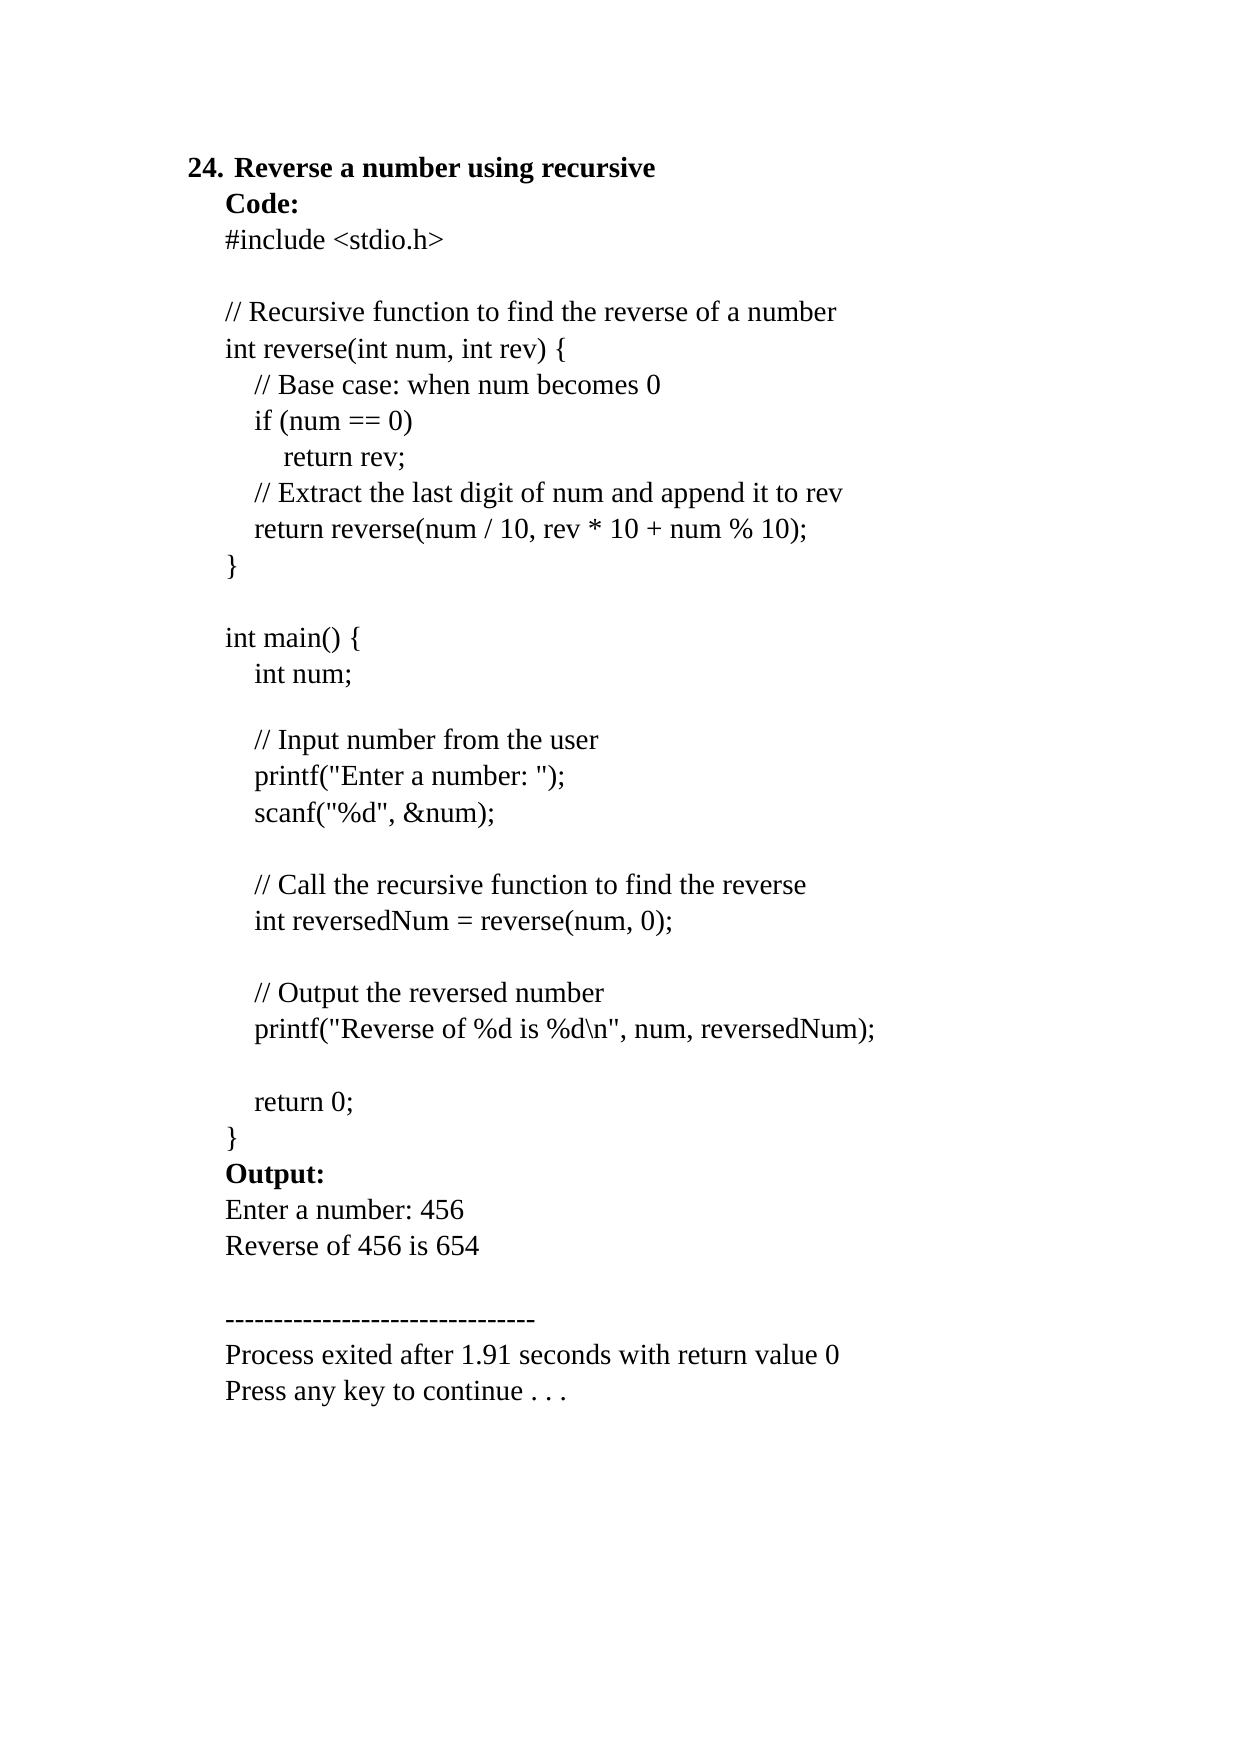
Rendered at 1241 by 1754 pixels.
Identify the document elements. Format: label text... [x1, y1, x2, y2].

list // Extract the last digit of num and append it to rev [225, 475, 1090, 509]
list printf("Reverse of %d is %d\n", num, reversedNum); [225, 1012, 1090, 1045]
list Code: [225, 186, 1090, 220]
list // Base case: when num becomes 0 [225, 367, 1090, 400]
list scanf("%d", &num); [225, 795, 1090, 828]
list Output: [225, 1156, 1090, 1190]
list // Call the recursive function to find the reverse [225, 867, 1090, 901]
list int reversedNum = reverse(num, 0); [225, 903, 1090, 937]
list } [225, 548, 1090, 581]
list } [225, 1120, 1090, 1153]
list // Recursive function to find the reverse of a number [225, 294, 1090, 328]
list return reverse(num / 10, rev * 10 + num % 10); [225, 511, 1090, 545]
list Press any key to continue . . . [225, 1373, 1090, 1407]
list Enter a number: 456 [225, 1192, 1090, 1226]
list if (num == 0) [225, 403, 1090, 437]
list return 0; [225, 1084, 1090, 1117]
list #include <stdio.h> [225, 222, 1090, 256]
list // Output the reversed number [225, 975, 1090, 1009]
list int main() { [225, 620, 1090, 653]
list // Input number from the user [225, 722, 1090, 756]
list return rev; [225, 439, 1090, 473]
list int reverse(int num, int rev) { [225, 331, 1090, 364]
list Reverse of 456 is 654 [225, 1228, 1090, 1262]
list printf("Enter a number: "); [225, 758, 1090, 792]
list -------------------------------- [225, 1301, 1090, 1334]
list Reverse a number using recursive [187, 150, 1090, 183]
list Process exited after 1.91 seconds with return value 0 [225, 1337, 1090, 1370]
list int num; [225, 656, 1090, 689]
